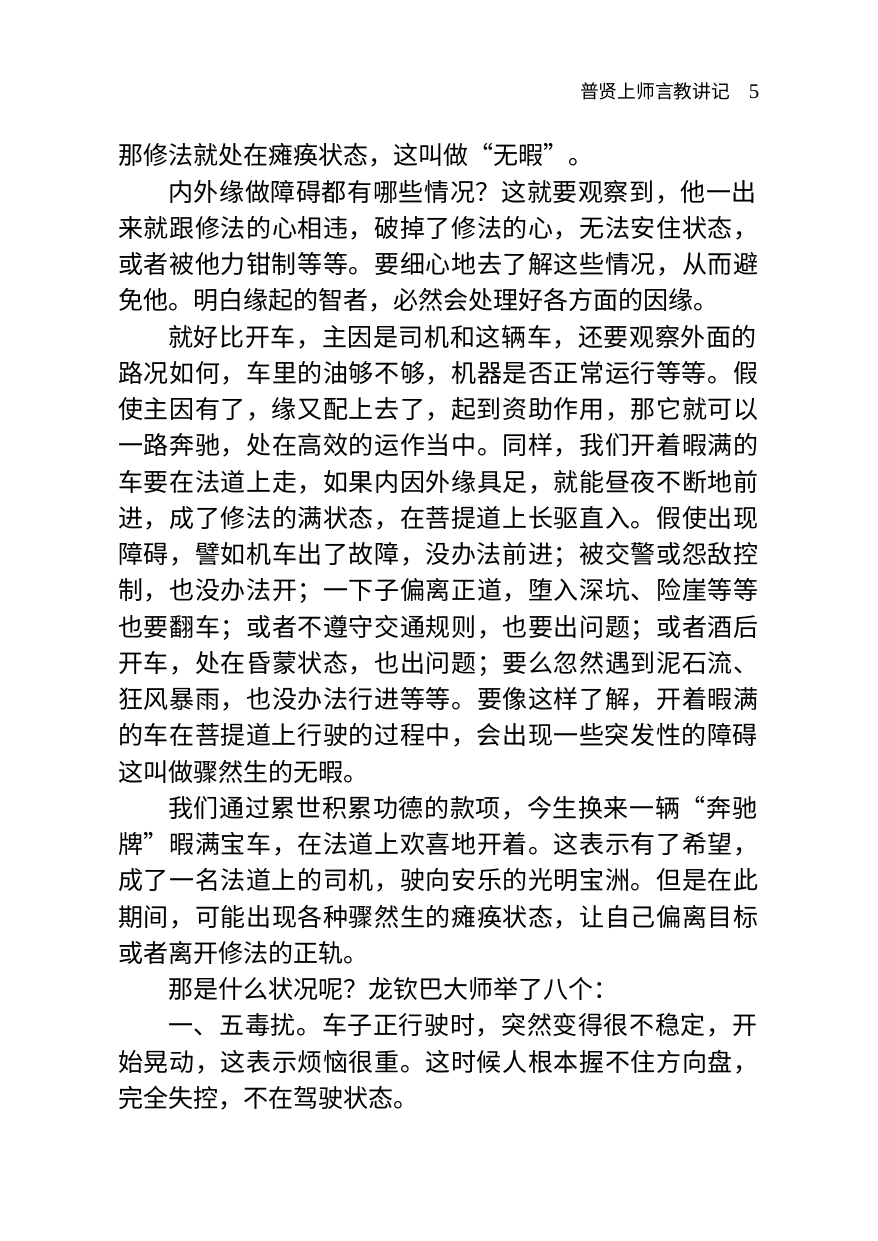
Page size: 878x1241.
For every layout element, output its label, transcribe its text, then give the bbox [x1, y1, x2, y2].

text 一、五毒扰。车子正行驶时，突然变得很不稳定，开始晃动，这表示烦恼很重。这时候人根本握不住方向盘，完全失控，不在驾驶状态。 [118, 1006, 759, 1114]
text 就好比开车，主因是司机和这辆车，还要观察外面的路况如何，车里的油够不够，机器是否正常运行等等。假使主因有了，缘又配上去了，起到资助作用，那它就可以一路奔驰，处在高效的运作当中。同样，我们开着暇满的车要在法道上走，如果内因外缘具足，就能昼夜不断地前进，成了修法的满状态，在菩提道上长驱直入。假使出现障碍，譬如机车出了故障，没办法前进；被交警或怨敌控制，也没办法开；一下子偏离正道，堕入深坑、险崖等等，也要翻车；或者不遵守交通规则，也要出问题；或者酒后开车，处在昏蒙状态，也出问题；要么忽然遇到泥石流、狂风暴雨，也没办法行进等等。要像这样了解，开着暇满的车在菩提道上行驶的过程中，会出现一些突发性的障碍，这叫做骤然生的无暇。 [118, 317, 759, 788]
text 内外缘做障碍都有哪些情况？这就要观察到，他一出来就跟修法的心相违，破掉了修法的心，无法安住状态，或者被他力钳制等等。要细心地去了解这些情况，从而避免他。明白缘起的智者，必然会处理好各方面的因缘。 [118, 172, 759, 317]
text 我们通过累世积累功德的款项，今生换来一辆“奔驰牌”暇满宝车，在法道上欢喜地开着。这表示有了希望，成了一名法道上的司机，驶向安乐的光明宝洲。但是在此期间，可能出现各种骤然生的瘫痪状态，让自己偏离目标或者离开修法的正轨。 [118, 788, 759, 969]
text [118, 136, 759, 172]
text 那是什么状况呢？龙钦巴大师举了八个： [118, 969, 759, 1006]
